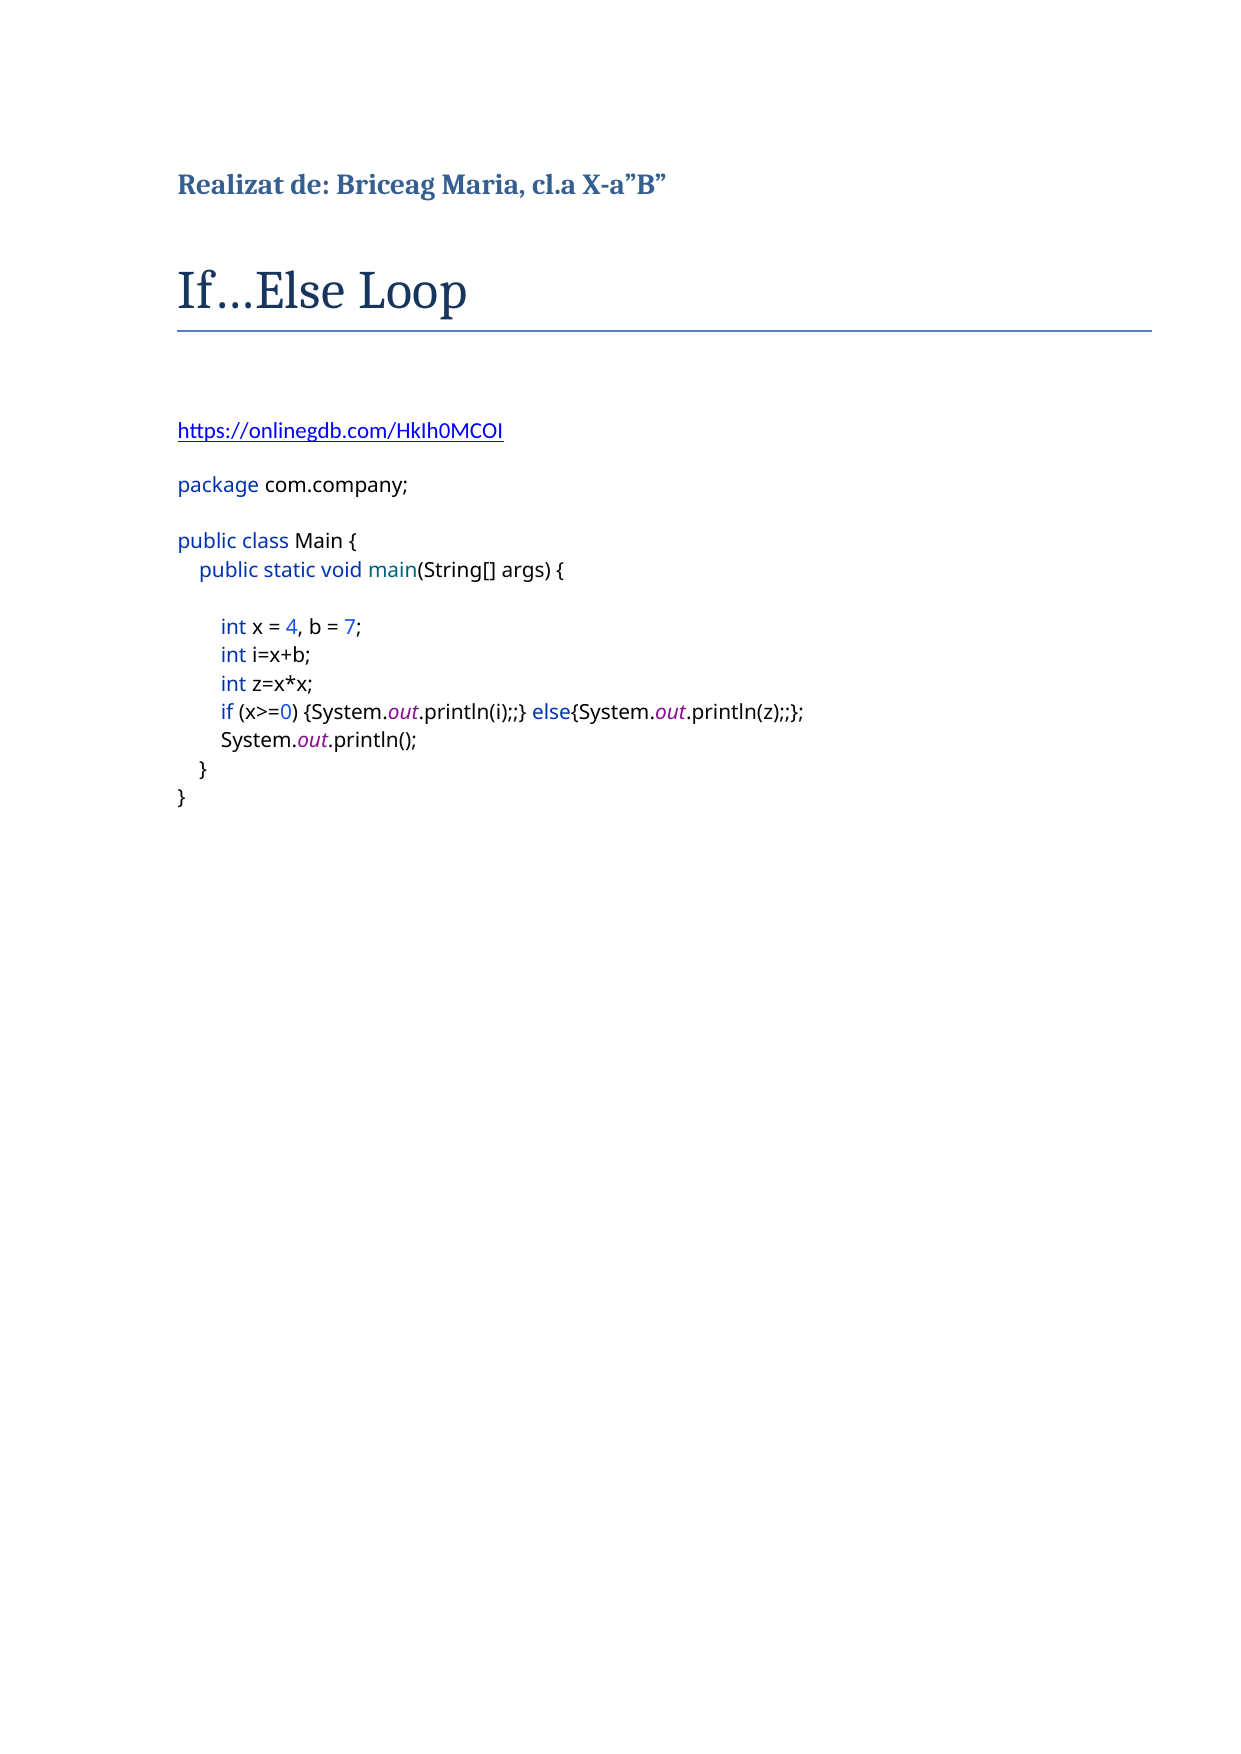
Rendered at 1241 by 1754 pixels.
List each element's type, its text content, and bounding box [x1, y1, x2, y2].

text https://onlinegdb.com/HkIh0MCOI [177, 417, 1152, 445]
text package com.company; public class Main { public static void main(String[] args) { int x = 4, b = 7; int i=x+b; int z=x*x; if (x>=0) {System.out.println(i);;} else{System.out.println(z);;}; System.out.println(); } } [177, 470, 1152, 811]
subtitle Realizat de: Briceag Maria, cl.a X-a”B” [177, 168, 1152, 202]
title If…Else Loop [177, 260, 1152, 330]
